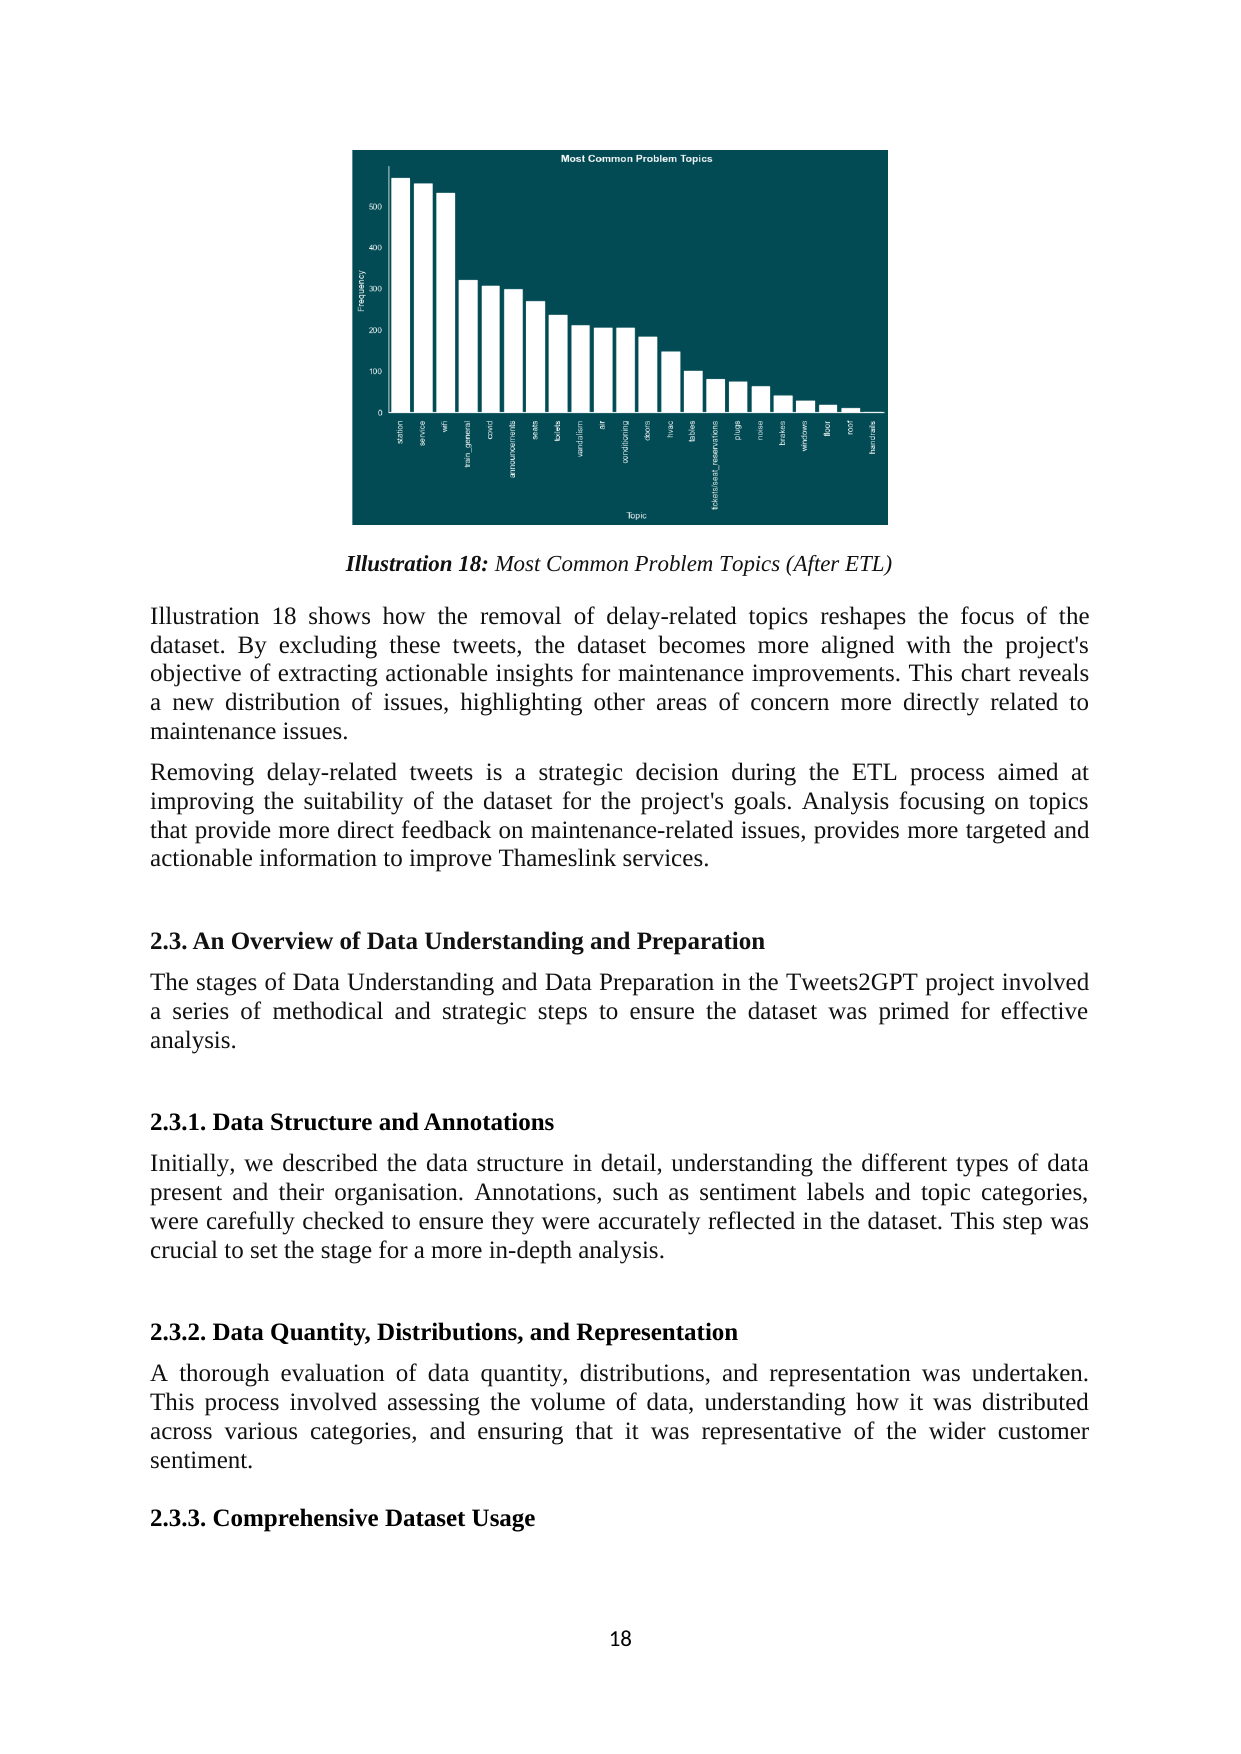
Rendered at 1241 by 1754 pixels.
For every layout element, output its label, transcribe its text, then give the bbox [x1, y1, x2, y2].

text A thorough evaluation of data quantity, distributions, and representation was undertaken. This process involved assessing the volume of data, understanding how it was distributed across various categories, and ensuring that it was representative of the wider customer sentiment. [150, 1358, 1090, 1473]
subtitle 2.3.2. Data Quantity, Distributions, and Representation [150, 1317, 1090, 1346]
text The stages of Data Understanding and Data Preparation in the Tweets2GPT project involved a series of methodical and strategic steps to ensure the dataset was primed for effective analysis. [150, 967, 1090, 1053]
text Illustration 18 shows how the removal of delay-related topics reshapes the focus of the dataset. By excluding these tweets, the dataset becomes more aligned with the project's objective of extracting actionable insights for maintenance improvements. This chart reveals a new distribution of issues, highlighting other areas of concern more directly related to maintenance issues. [150, 601, 1090, 745]
text Illustration 18: Most Common Problem Topics (After ETL) [150, 550, 1090, 576]
text Initially, we described the data structure in detail, understanding the different types of data present and their organisation. Annotations, such as sentiment labels and topic categories, were carefully checked to ensure they were accurately reflected in the dataset. This step was crucial to set the stage for a more in-depth analysis. [150, 1148, 1090, 1263]
subtitle 2.3.1. Data Structure and Annotations [150, 1107, 1090, 1136]
text Removing delay-related tweets is a strategic decision during the ETL process aimed at improving the suitability of the dataset for the project's goals. Analysis focusing on topics that provide more direct feedback on maintenance-related issues, provides more targeted and actionable information to improve Thameslink services. [150, 757, 1090, 872]
subtitle 2.3. An Overview of Data Understanding and Preparation [150, 926, 1090, 955]
subtitle 2.3.3. Comprehensive Dataset Usage [150, 1503, 1090, 1531]
picture [352, 150, 888, 525]
